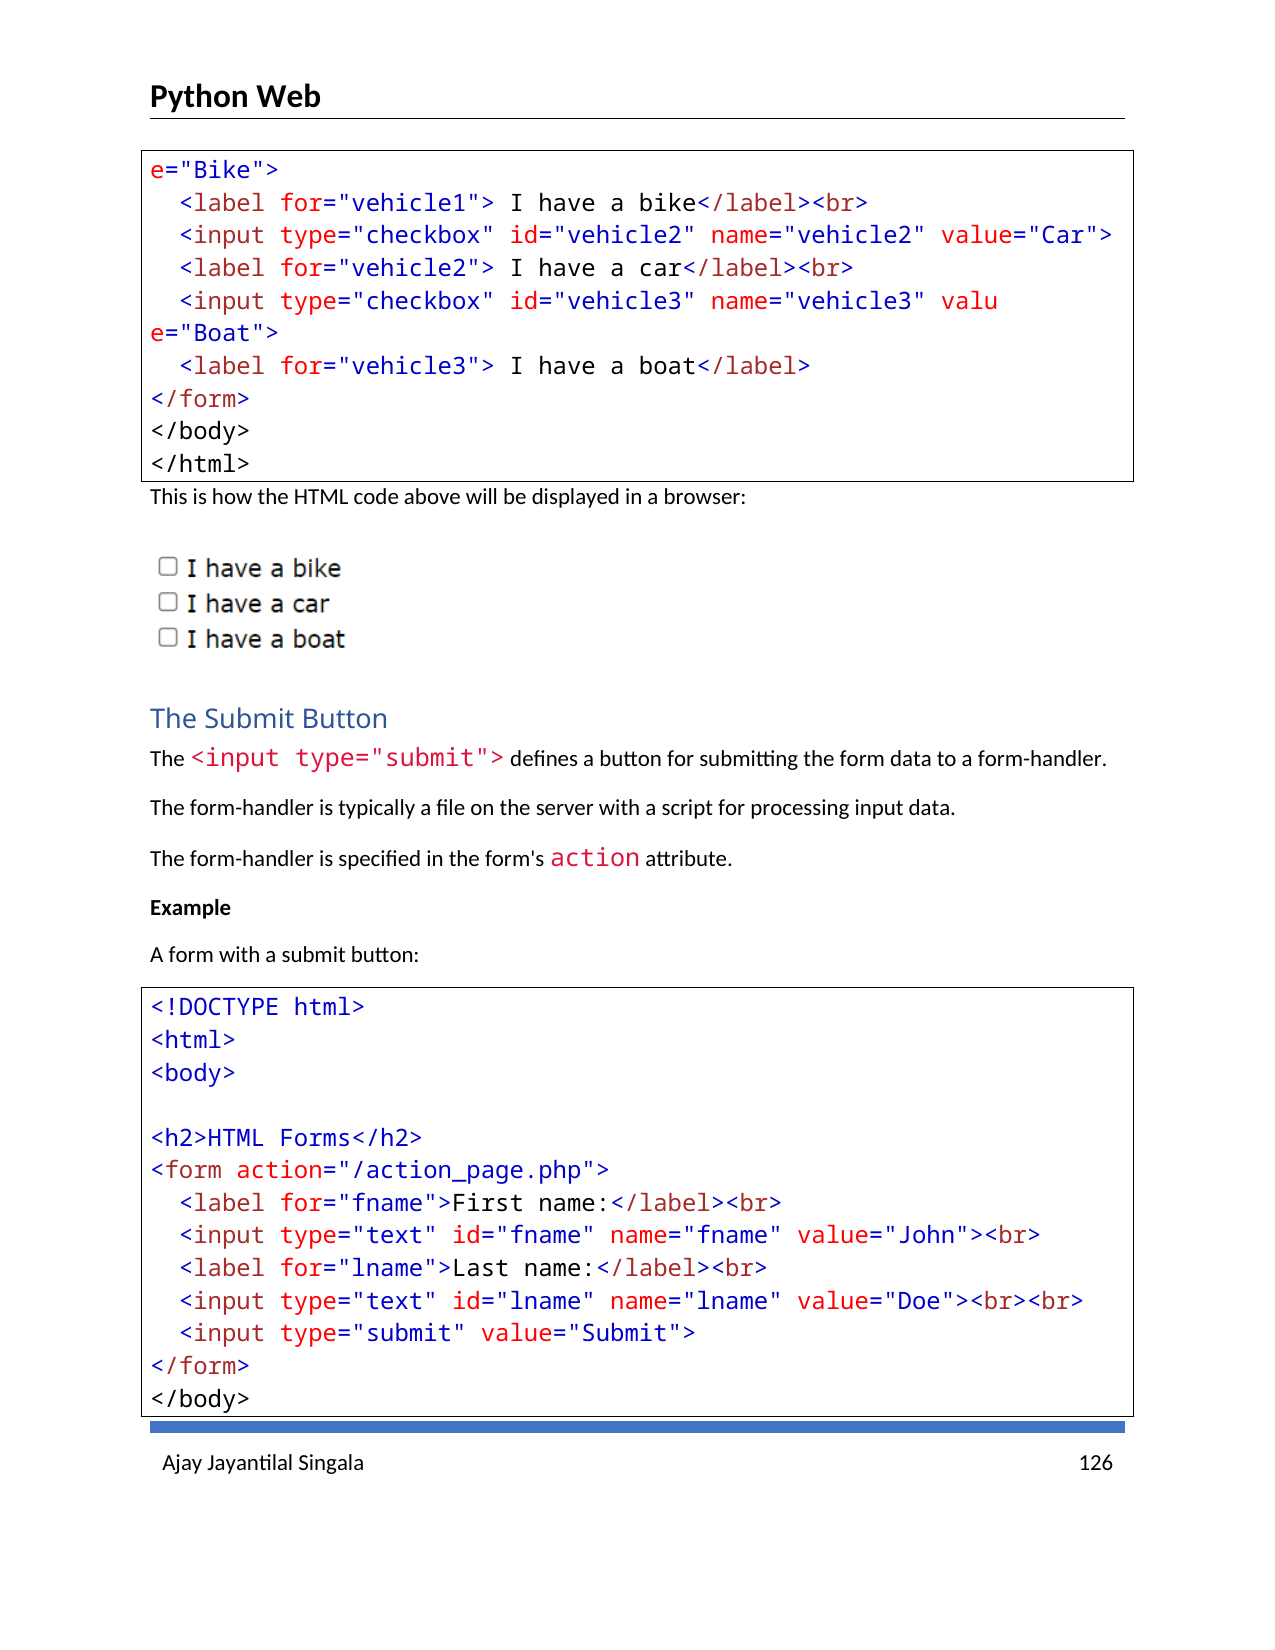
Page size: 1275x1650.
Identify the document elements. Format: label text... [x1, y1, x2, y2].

text <body> [150, 1055, 1125, 1088]
text <!DOCTYPE html> [142, 988, 1133, 1023]
text A form with a submit button: [150, 940, 1125, 968]
text <form> <input type="checkbox" id="vehicle1" name="vehicle1" value="Bike"> <label for="vehicle1"> I have a bike</label><br> [142, 151, 1133, 218]
text <form action="/action_page.php"> <label for="fname">First name:</label><br> [150, 1153, 1125, 1218]
text <input type="text" id="fname" name="fname" value="John"><br> <label for="lname">Last name:</label><br> [150, 1218, 1125, 1283]
text Example [150, 893, 1125, 921]
text <input type="checkbox" id="vehicle3" name="vehicle3" value="Boat"> <label for="vehicle3"> I have a boat</label> [150, 283, 1125, 381]
text <h2>HTML Forms</h2> [150, 1121, 1125, 1153]
text </body> [150, 414, 1125, 443]
text The <input type="submit"> defines a button for submitting the form data to a form-handler. [150, 739, 1125, 773]
text <input type="checkbox" id="vehicle2" name="vehicle2" value="Car"> <label for="vehicle2"> I have a car</label><br> [150, 218, 1125, 283]
text </body> [142, 1378, 1133, 1416]
text The form-handler is typically a file on the server with a script for processing input data. [150, 793, 1125, 821]
text </form> [150, 381, 1125, 414]
text The form-handler is specified in the form's action attribute. [150, 840, 1125, 874]
picture [150, 543, 357, 667]
text This is how the HTML code above will be displayed in a browser: [150, 482, 1125, 510]
text <html> [150, 1023, 1125, 1055]
text </html> [142, 443, 1133, 481]
subtitle The Submit Button [150, 700, 1125, 737]
text <input type="text" id="lname" name="lname" value="Doe"><br><br> <input type="submit" value="Submit"> </form> [150, 1283, 1125, 1378]
